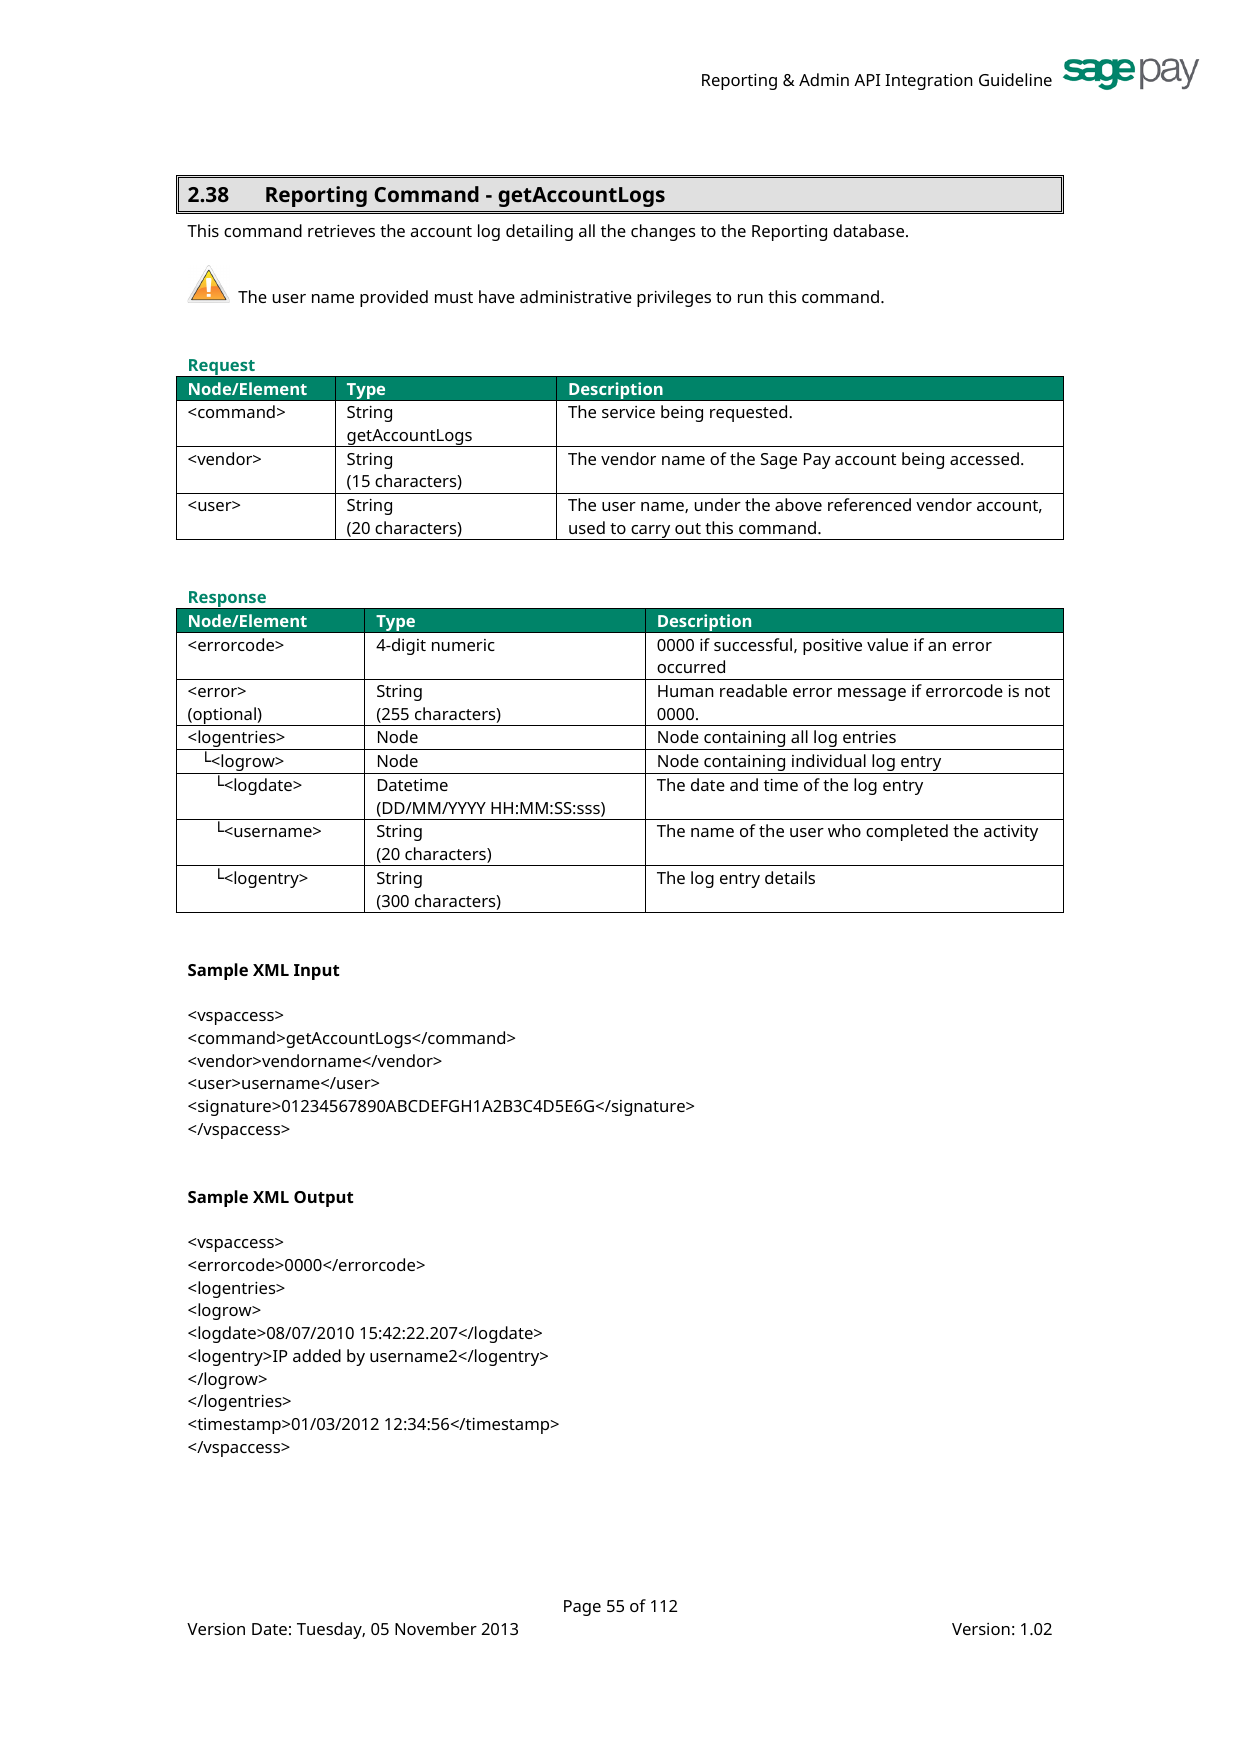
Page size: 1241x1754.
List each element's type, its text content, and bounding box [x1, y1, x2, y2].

text </vspaccess> [187, 1435, 1053, 1458]
text Request [187, 353, 1053, 376]
text <logentry>IP added by username2</logentry> [187, 1344, 1053, 1367]
text <logentries> [187, 1276, 1053, 1299]
text <timestamp>01/03/2012 12:34:56</timestamp> [187, 1412, 1053, 1435]
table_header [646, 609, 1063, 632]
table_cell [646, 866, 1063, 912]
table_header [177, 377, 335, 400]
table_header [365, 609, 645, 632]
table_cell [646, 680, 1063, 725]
picture [187, 265, 230, 303]
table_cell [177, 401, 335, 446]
text <logdate>08/07/2010 15:42:22.207</logdate> [187, 1322, 1053, 1344]
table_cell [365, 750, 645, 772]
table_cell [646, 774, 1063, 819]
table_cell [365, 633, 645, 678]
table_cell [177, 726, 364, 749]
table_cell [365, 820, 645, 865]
text Sample XML Input [187, 958, 1053, 981]
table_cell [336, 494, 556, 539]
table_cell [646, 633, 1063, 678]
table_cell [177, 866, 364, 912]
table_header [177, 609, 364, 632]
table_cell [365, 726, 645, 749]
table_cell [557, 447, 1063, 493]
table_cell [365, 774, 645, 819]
text <vendor>vendorname</vendor> [187, 1049, 1053, 1072]
text Sample XML Output [187, 1185, 1053, 1208]
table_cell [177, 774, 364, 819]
text <signature>01234567890ABCDEFGH1A2B3C4D5E6G</signature> [187, 1094, 1053, 1117]
text <command>getAccountLogs</command> [187, 1026, 1053, 1049]
text <vspaccess> [187, 1004, 1053, 1026]
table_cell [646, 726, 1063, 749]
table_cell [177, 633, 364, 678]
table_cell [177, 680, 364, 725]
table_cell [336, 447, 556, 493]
text <logrow> [187, 1299, 1053, 1322]
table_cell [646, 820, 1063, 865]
text This command retrieves the account log detailing all the changes to the Reporting database. [187, 220, 1053, 243]
picture [1061, 55, 1202, 93]
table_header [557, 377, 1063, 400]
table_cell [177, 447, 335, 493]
text </logrow> [187, 1367, 1053, 1390]
text </logentries> [187, 1390, 1053, 1412]
text Response [187, 586, 1053, 608]
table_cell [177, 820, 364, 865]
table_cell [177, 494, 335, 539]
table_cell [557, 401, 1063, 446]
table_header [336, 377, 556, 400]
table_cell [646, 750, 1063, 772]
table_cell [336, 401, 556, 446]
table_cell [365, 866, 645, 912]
text </vspaccess> [187, 1117, 1053, 1140]
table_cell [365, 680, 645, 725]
text <errorcode>0000</errorcode> [187, 1253, 1053, 1276]
text <vspaccess> [187, 1231, 1053, 1253]
text <user>username</user> [187, 1072, 1053, 1094]
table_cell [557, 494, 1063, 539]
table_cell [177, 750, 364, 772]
text The user name provided must have administrative privileges to run this command. [187, 266, 1053, 308]
